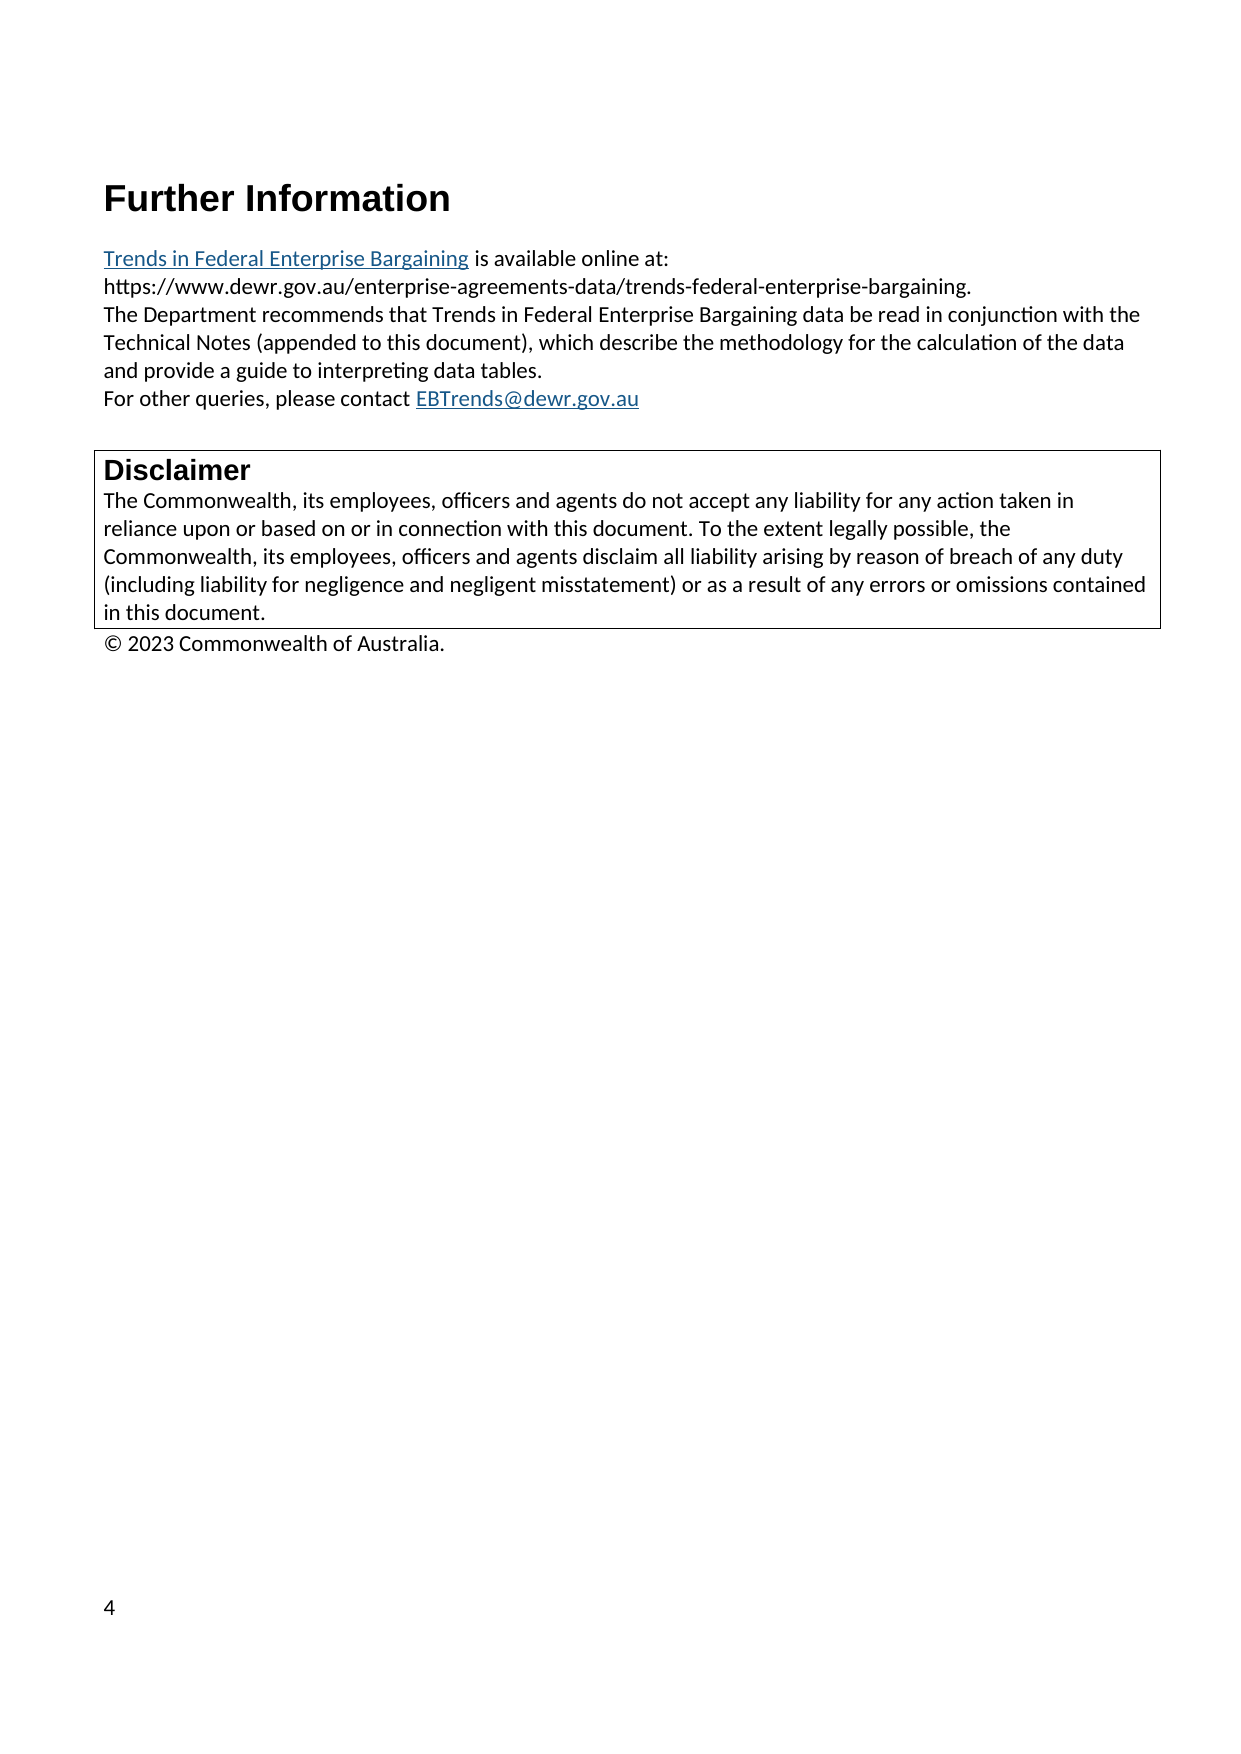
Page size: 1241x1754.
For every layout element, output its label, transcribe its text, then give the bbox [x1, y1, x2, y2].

subtitle Disclaimer [95, 451, 1160, 483]
text © 2023 Commonwealth of Australia. [103, 629, 1152, 657]
text Trends in Federal Enterprise Bargaining is available online at: https://www.dewr.gov.au/enterprise-agreements-data/trends-federal-enterprise-bargaining. The Department recommends that Trends in Federal Enterprise Bargaining data be read in conjunction with the Technical Notes (appended to this document), which describe the methodology for the calculation of the data and provide a guide to interpreting data tables. [103, 244, 1152, 384]
text For other queries, please contact EBTrends@dewr.gov.au [103, 384, 1152, 412]
text The Commonwealth, its employees, officers and agents do not accept any liability for any action taken in reliance upon or based on or in connection with this document. To the extent legally possible, the Commonwealth, its employees, officers and agents disclaim all liability arising by reason of breach of any duty (including liability for negligence and negligent misstatement) or as a result of any errors or omissions contained in this document. [95, 483, 1160, 628]
subtitle Further Information [103, 176, 1152, 219]
